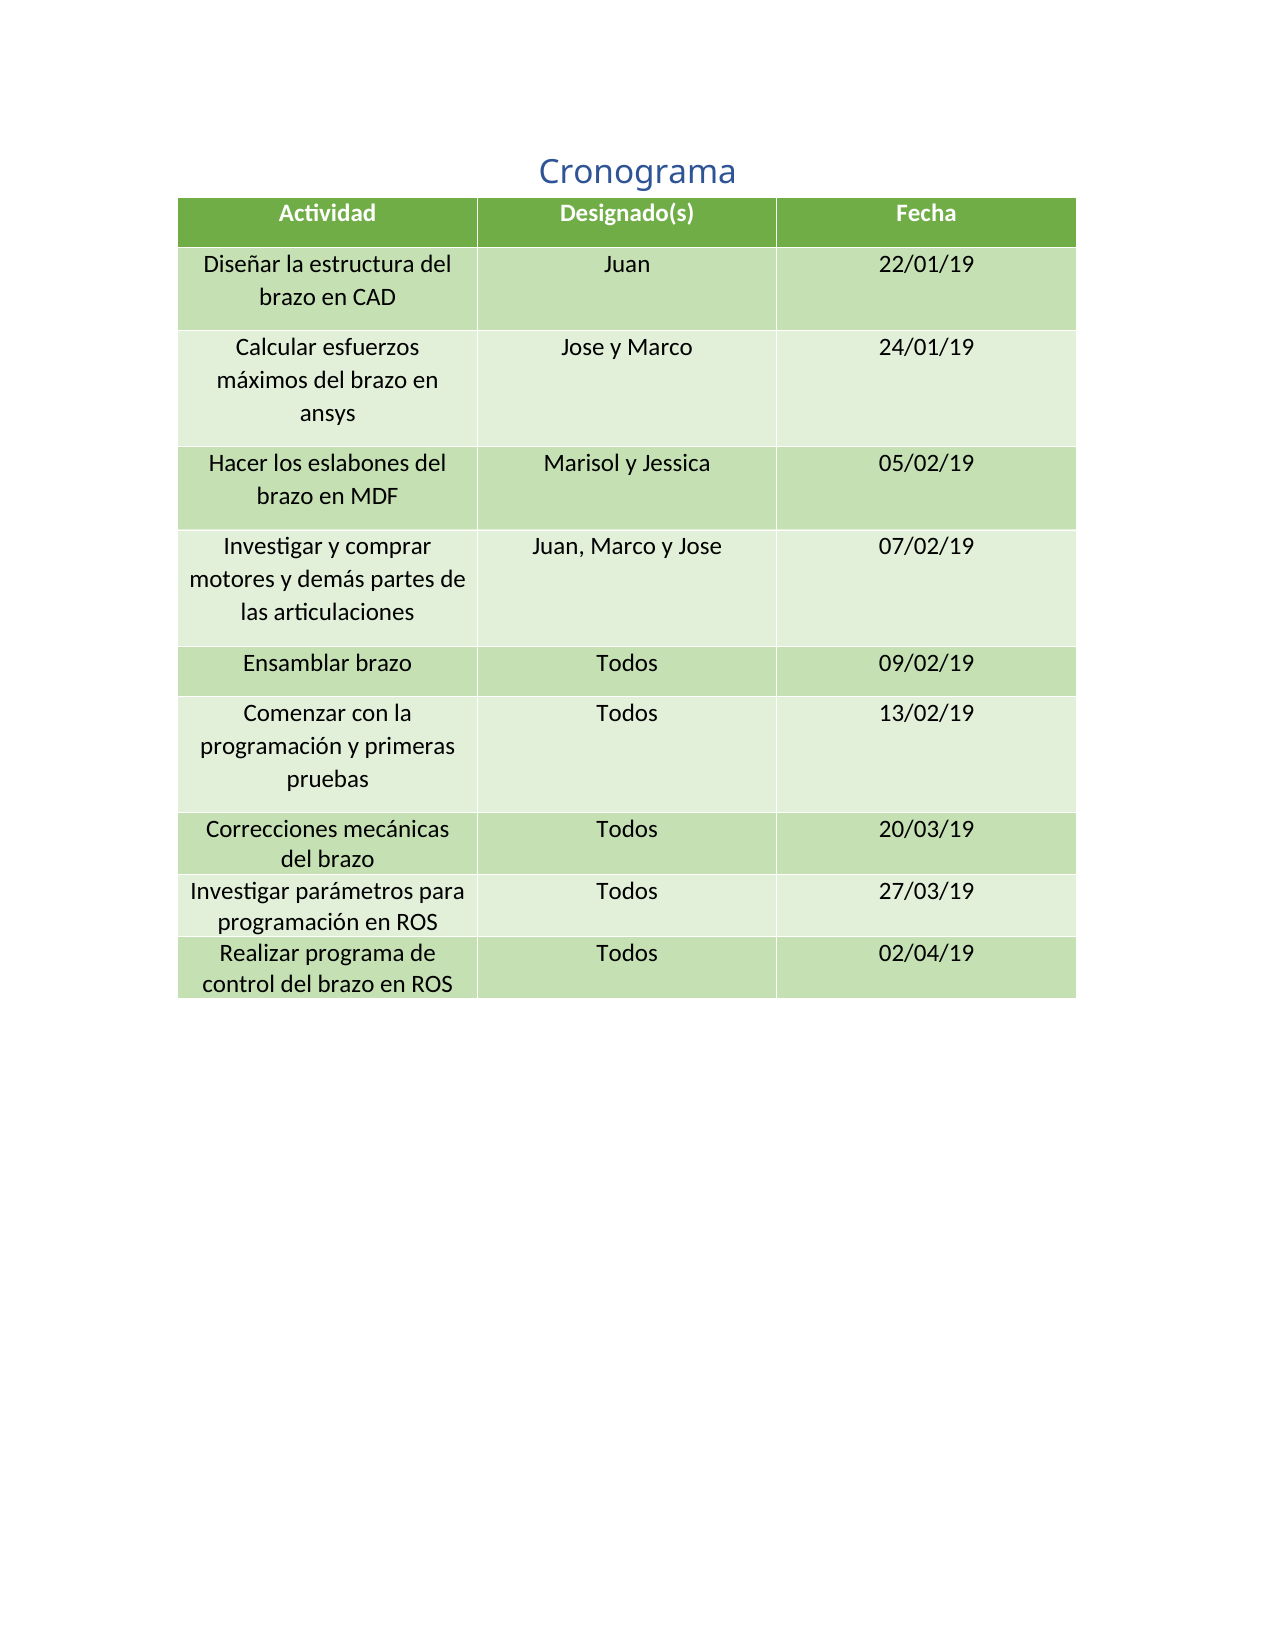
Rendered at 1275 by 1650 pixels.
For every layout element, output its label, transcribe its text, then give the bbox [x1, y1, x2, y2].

table_cell 07/02/19 [777, 531, 1076, 646]
table_cell Jose y Marco [478, 331, 776, 446]
table_cell 02/04/19 [777, 937, 1076, 998]
table_cell Calcular esfuerzos máximos del brazo en ansys [178, 331, 477, 446]
table_header Fecha [777, 198, 1076, 247]
table_cell 20/03/19 [777, 813, 1076, 874]
table_cell Comenzar con la programación y primeras pruebas [178, 697, 477, 812]
subtitle Cronograma [177, 148, 1098, 193]
table_cell Ensamblar brazo [178, 647, 477, 696]
table_cell Todos [478, 647, 776, 696]
table_cell Investigar parámetros para programación en ROS [178, 875, 477, 936]
table_cell Todos [478, 813, 776, 874]
table_cell 22/01/19 [777, 248, 1076, 330]
table_cell Todos [478, 875, 776, 936]
table_cell Investigar y comprar motores y demás partes de las articulaciones [178, 531, 477, 646]
table_cell Juan [478, 248, 776, 330]
table_cell Todos [478, 697, 776, 812]
table_cell Todos [478, 937, 776, 998]
table_cell Correcciones mecánicas del brazo [178, 813, 477, 874]
table_cell Diseñar la estructura del brazo en CAD [178, 248, 477, 330]
table_cell 09/02/19 [777, 647, 1076, 696]
table_cell 24/01/19 [777, 331, 1076, 446]
table_cell Realizar programa de control del brazo en ROS [178, 937, 477, 998]
table_header Actividad [178, 198, 477, 247]
table_cell 05/02/19 [777, 447, 1076, 529]
table_cell Hacer los eslabones del brazo en MDF [178, 447, 477, 529]
table_header Designado(s) [478, 198, 776, 247]
table_cell 13/02/19 [777, 697, 1076, 812]
table_cell 27/03/19 [777, 875, 1076, 936]
table_cell Marisol y Jessica [478, 447, 776, 529]
table_cell Juan, Marco y Jose [478, 531, 776, 646]
